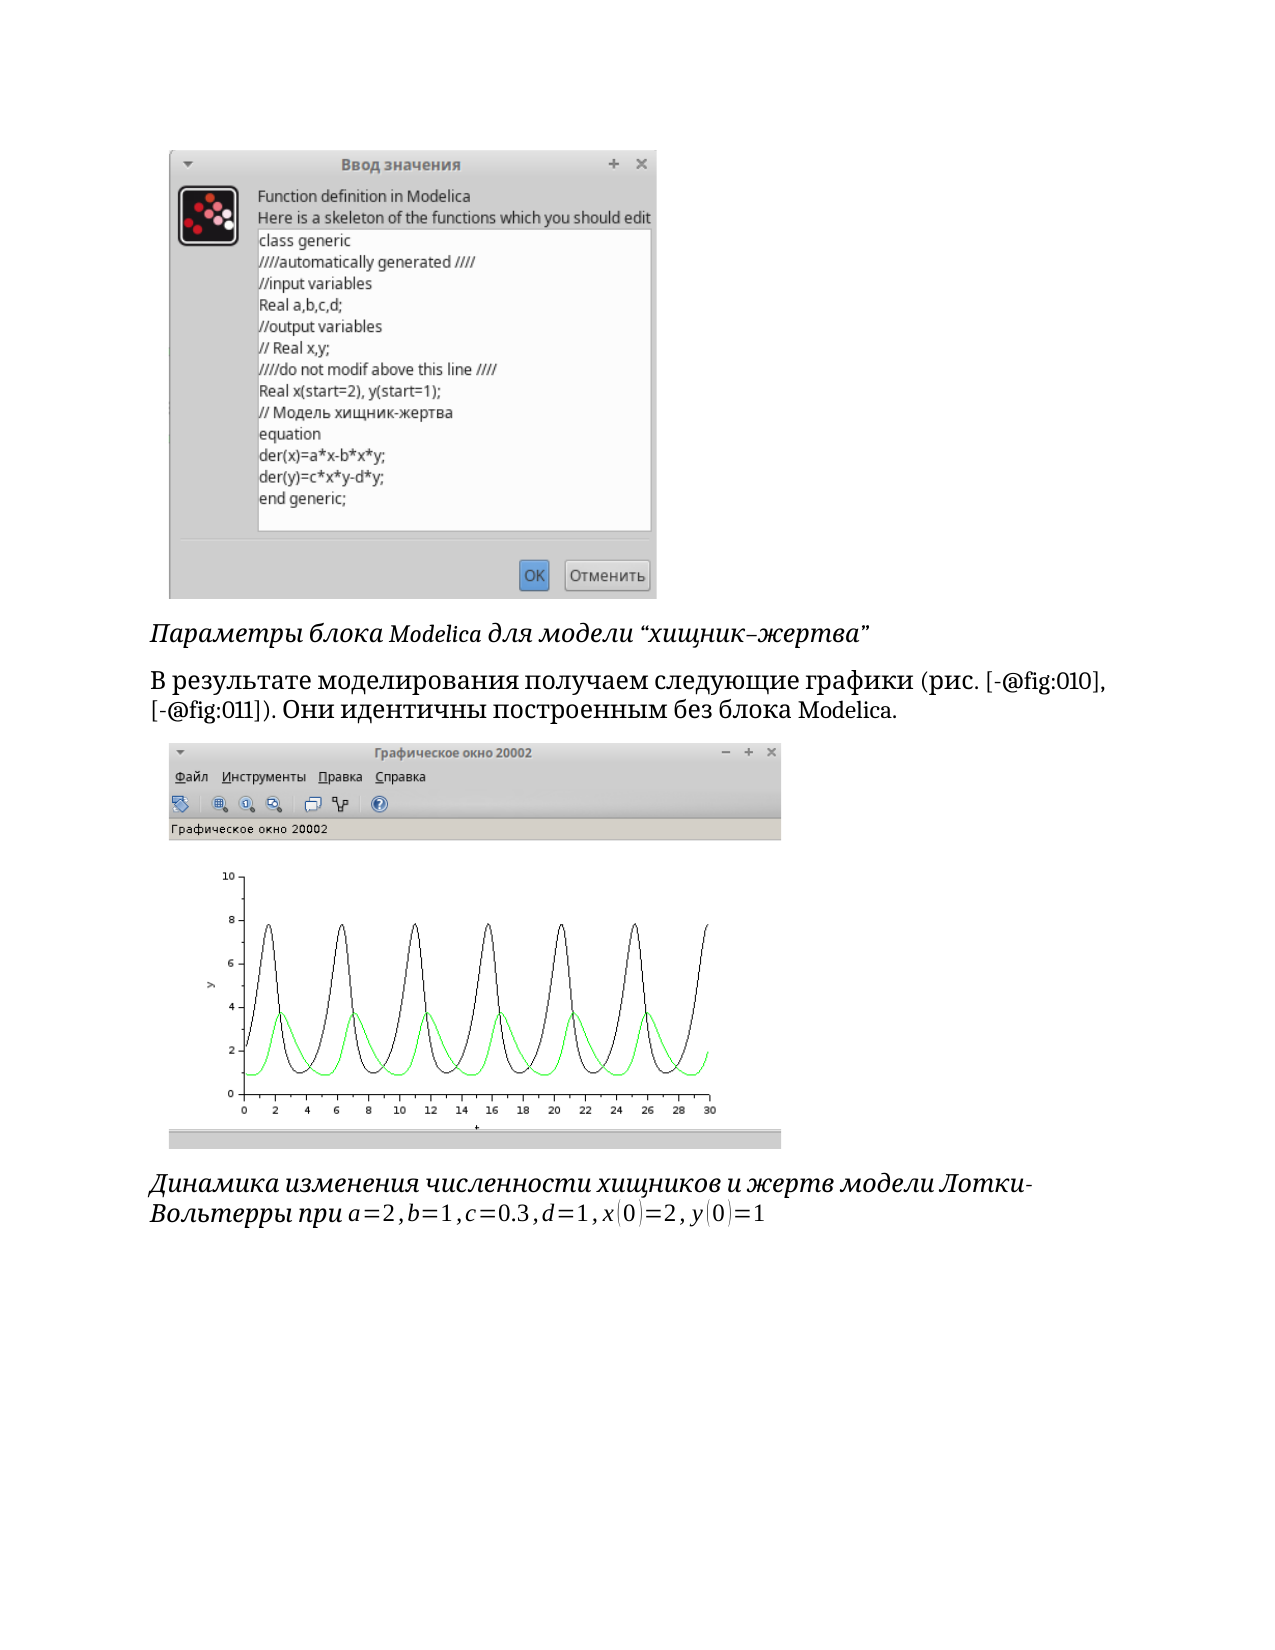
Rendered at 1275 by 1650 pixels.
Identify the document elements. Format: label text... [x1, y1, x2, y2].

text В результате моделирования получаем следующие графики (рис. [-@fig:010], [-@fig:011]). Они идентичны построенным без блока Modelica. [150, 667, 1125, 724]
text Динамика изменения численности хищников и жертв модели Лотки-Вольтерры при [150, 1170, 1125, 1229]
picture [168, 150, 657, 599]
text Параметры блока Modelica для модели “хищник–жертва” [150, 619, 1125, 648]
picture [168, 743, 782, 1149]
